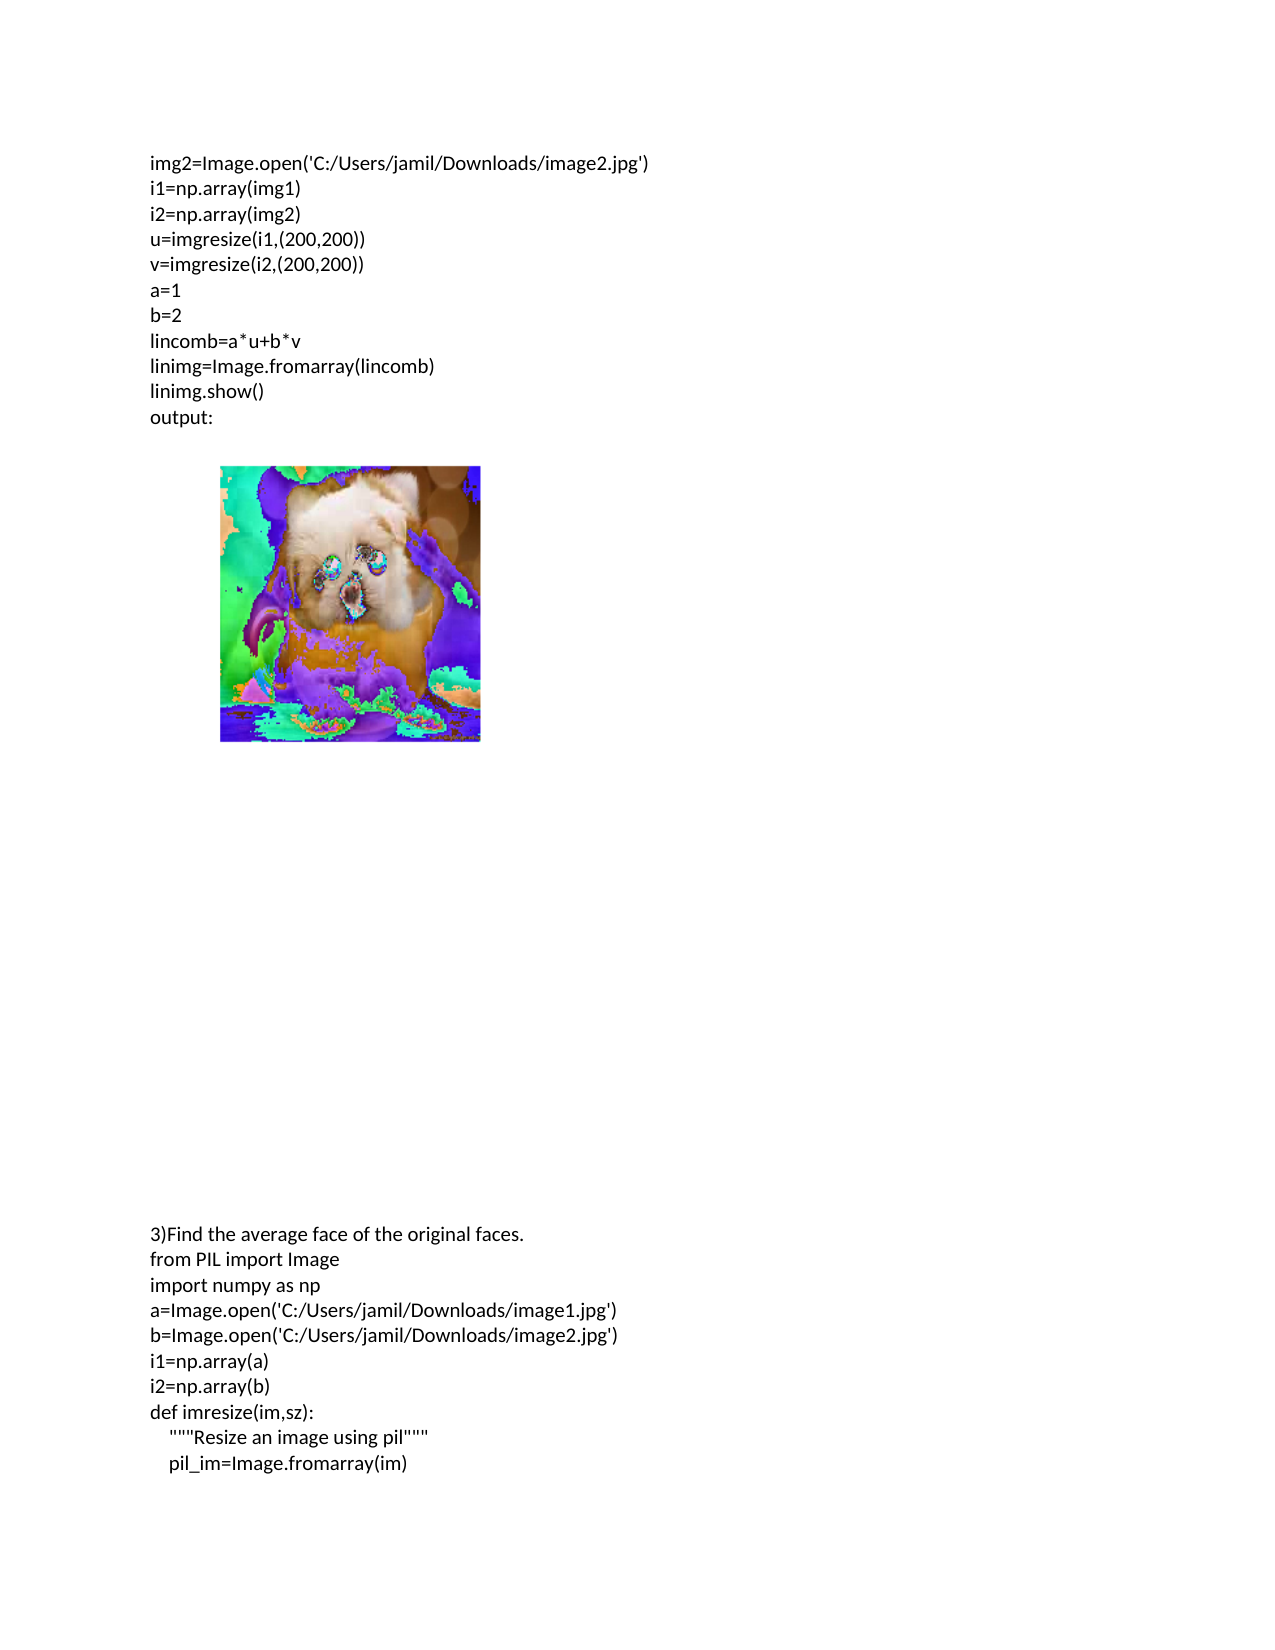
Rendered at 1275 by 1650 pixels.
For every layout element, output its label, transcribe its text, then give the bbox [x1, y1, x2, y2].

text """Resize an image using pil""" [150, 1424, 1125, 1450]
picture [150, 429, 547, 789]
text a=1 [150, 277, 1125, 302]
text a=Image.open('C:/Users/jamil/Downloads/image1.jpg') [150, 1297, 1125, 1323]
text u=imgresize(i1,(200,200)) [150, 226, 1125, 252]
text i1=np.array(img1) [150, 175, 1125, 201]
text from PIL import Image [150, 1246, 1125, 1272]
text import numpy as np [150, 1272, 1125, 1297]
text linimg=Image.fromarray(lincomb) [150, 353, 1125, 379]
text i2=np.array(img2) [150, 201, 1125, 226]
text v=imgresize(i2,(200,200)) [150, 252, 1125, 277]
text i1=np.array(a) [150, 1348, 1125, 1373]
text img2=Image.open('C:/Users/jamil/Downloads/image2.jpg') [150, 150, 1125, 175]
text def imresize(im,sz): [150, 1399, 1125, 1424]
text pil_im=Image.fromarray(im) [150, 1450, 1125, 1475]
text b=2 [150, 302, 1125, 328]
text 3)Find the average face of the original faces. [150, 1221, 1125, 1246]
text output: [150, 404, 1125, 429]
text lincomb=a*u+b*v [150, 328, 1125, 353]
text b=Image.open('C:/Users/jamil/Downloads/image2.jpg') [150, 1323, 1125, 1348]
text i2=np.array(b) [150, 1373, 1125, 1399]
text linimg.show() [150, 379, 1125, 404]
